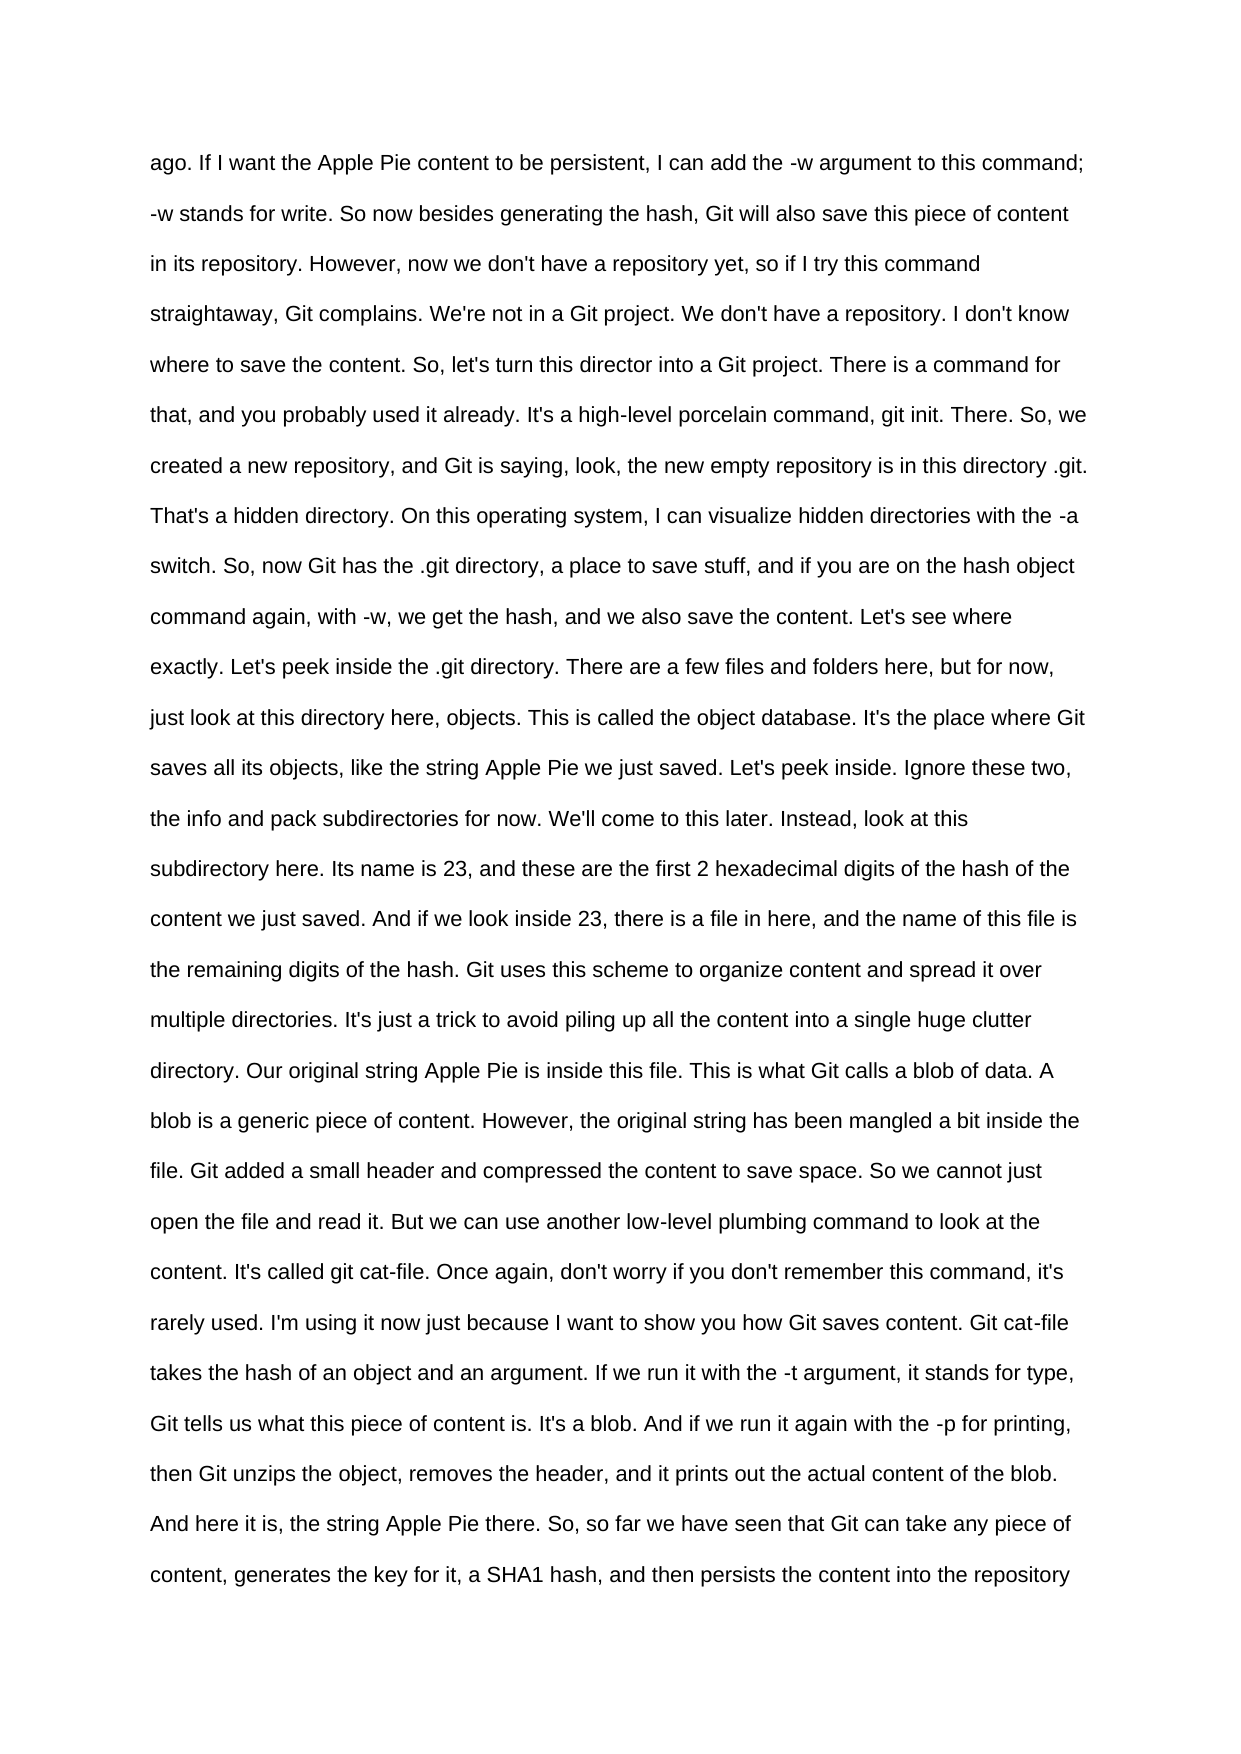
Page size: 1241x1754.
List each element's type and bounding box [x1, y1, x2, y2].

text [150, 150, 1090, 1587]
